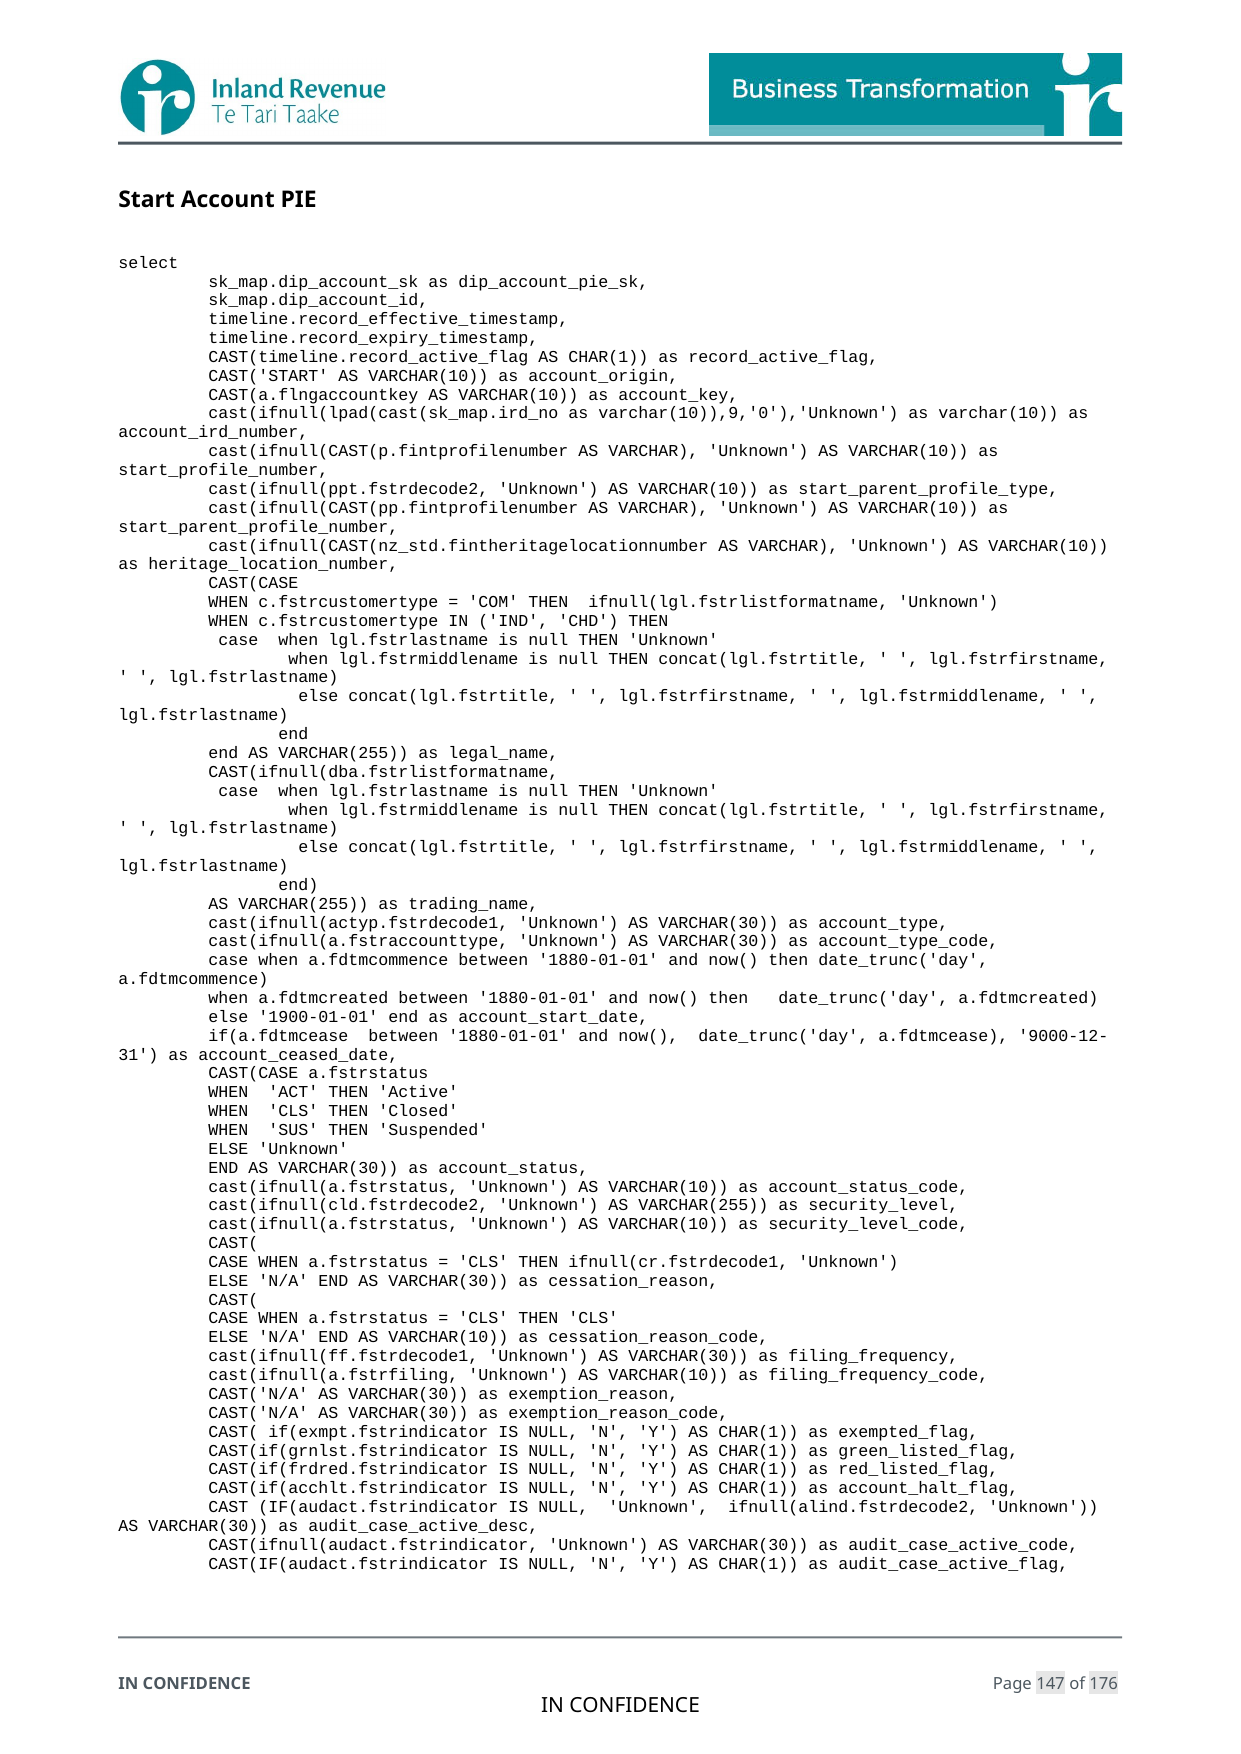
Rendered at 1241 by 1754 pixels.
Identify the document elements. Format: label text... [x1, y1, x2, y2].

picture [118, 58, 386, 136]
subtitle Start Account PIE [118, 182, 1122, 214]
picture [709, 53, 1123, 136]
text select [118, 254, 1122, 273]
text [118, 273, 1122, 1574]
